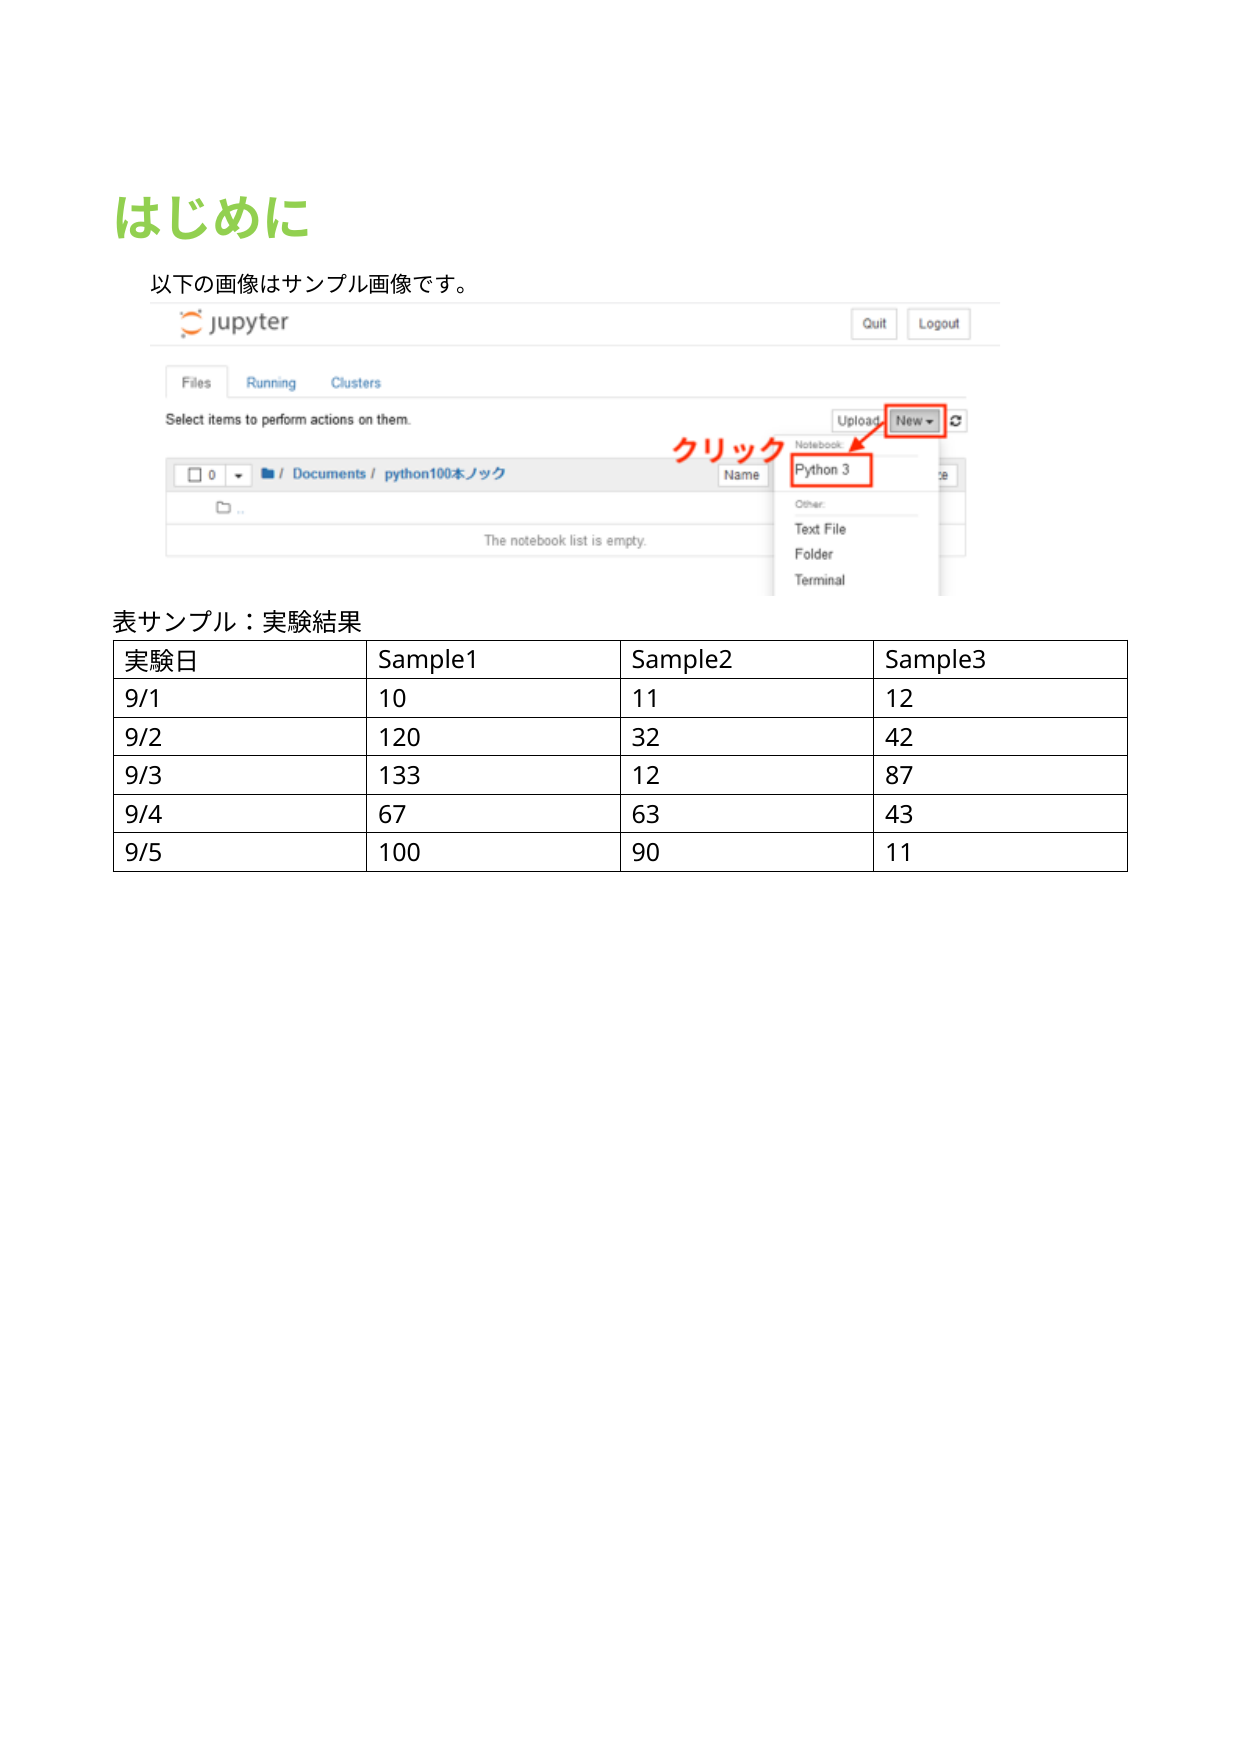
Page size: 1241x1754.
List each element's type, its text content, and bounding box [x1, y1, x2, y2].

table_cell 120 [367, 718, 620, 755]
table_cell 133 [367, 756, 620, 794]
table_cell 11 [874, 833, 1127, 871]
table_cell 32 [621, 718, 873, 755]
table_cell 9/5 [114, 833, 366, 871]
table_cell 9/4 [114, 795, 366, 832]
table_cell 43 [874, 795, 1127, 832]
table_cell 63 [621, 795, 873, 832]
table_header 実験日 [114, 641, 366, 678]
picture [150, 302, 1001, 596]
table_cell 11 [621, 679, 873, 717]
table_header Sample1 [367, 641, 620, 678]
table_cell 87 [874, 756, 1127, 794]
table_cell 12 [621, 756, 873, 794]
table_cell 9/2 [114, 718, 366, 755]
table_cell 9/3 [114, 756, 366, 794]
table_cell 10 [367, 679, 620, 717]
table_cell 90 [621, 833, 873, 871]
text 表サンプル：実験結果 [112, 602, 1128, 639]
table_cell 9/1 [114, 679, 366, 717]
subtitle はじめに [112, 177, 1128, 252]
table_header Sample2 [621, 641, 873, 678]
table_cell 67 [367, 795, 620, 832]
table_cell 42 [874, 718, 1127, 755]
table_cell 12 [874, 679, 1127, 717]
table_cell 100 [367, 833, 620, 871]
table_header Sample3 [874, 641, 1127, 678]
list 以下の画像はサンプル画像です。 [150, 264, 1128, 302]
